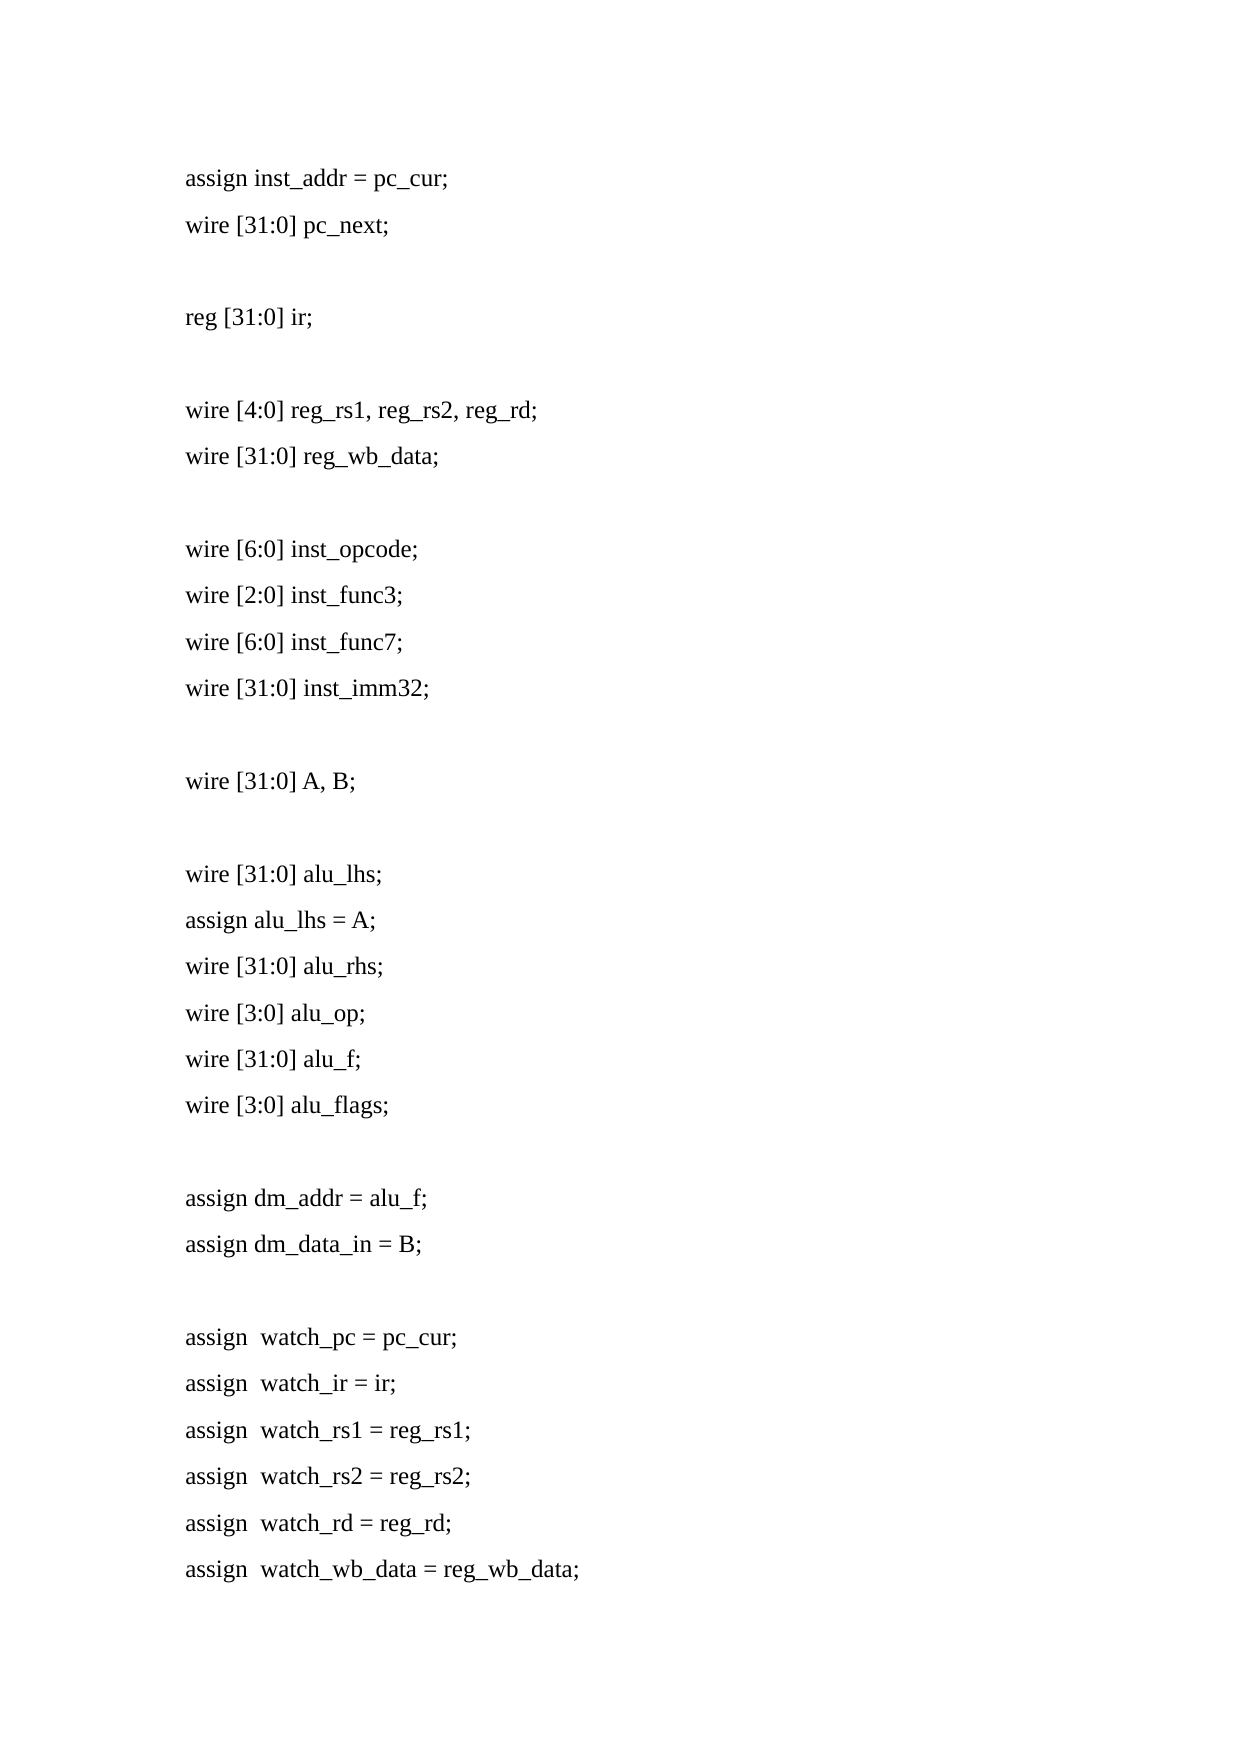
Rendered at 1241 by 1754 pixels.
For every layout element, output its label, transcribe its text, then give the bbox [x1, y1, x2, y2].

text wire [6:0] inst_func7; [185, 626, 1092, 658]
text reg [31:0] ir; [185, 301, 1092, 333]
text wire [31:0] A, B; [185, 764, 1092, 797]
text assign watch_pc = pc_cur; [185, 1321, 1092, 1353]
text assign watch_rd = reg_rd; [185, 1506, 1092, 1539]
text wire [31:0] inst_imm32; [185, 672, 1092, 704]
text assign inst_addr = pc_cur; [185, 162, 1092, 194]
text wire [3:0] alu_op; [185, 996, 1092, 1029]
text assign dm_data_in = B; [185, 1228, 1092, 1261]
text wire [31:0] alu_rhs; [185, 950, 1092, 982]
text assign alu_lhs = A; [185, 904, 1092, 936]
text wire [31:0] alu_f; [185, 1043, 1092, 1075]
text wire [31:0] reg_wb_data; [185, 440, 1092, 473]
text wire [3:0] alu_flags; [185, 1089, 1092, 1122]
text assign dm_addr = alu_f; [185, 1182, 1092, 1214]
text wire [31:0] alu_lhs; [185, 857, 1092, 890]
text wire [4:0] reg_rs1, reg_rs2, reg_rd; [185, 394, 1092, 426]
text wire [31:0] pc_next; [185, 208, 1092, 241]
text assign watch_ir = ir; [185, 1367, 1092, 1400]
text assign watch_wb_data = reg_wb_data; [185, 1553, 1092, 1585]
text wire [2:0] inst_func3; [185, 579, 1092, 612]
text assign watch_rs1 = reg_rs1; [185, 1413, 1092, 1446]
text assign watch_rs2 = reg_rs2; [185, 1460, 1092, 1492]
text wire [6:0] inst_opcode; [185, 533, 1092, 565]
